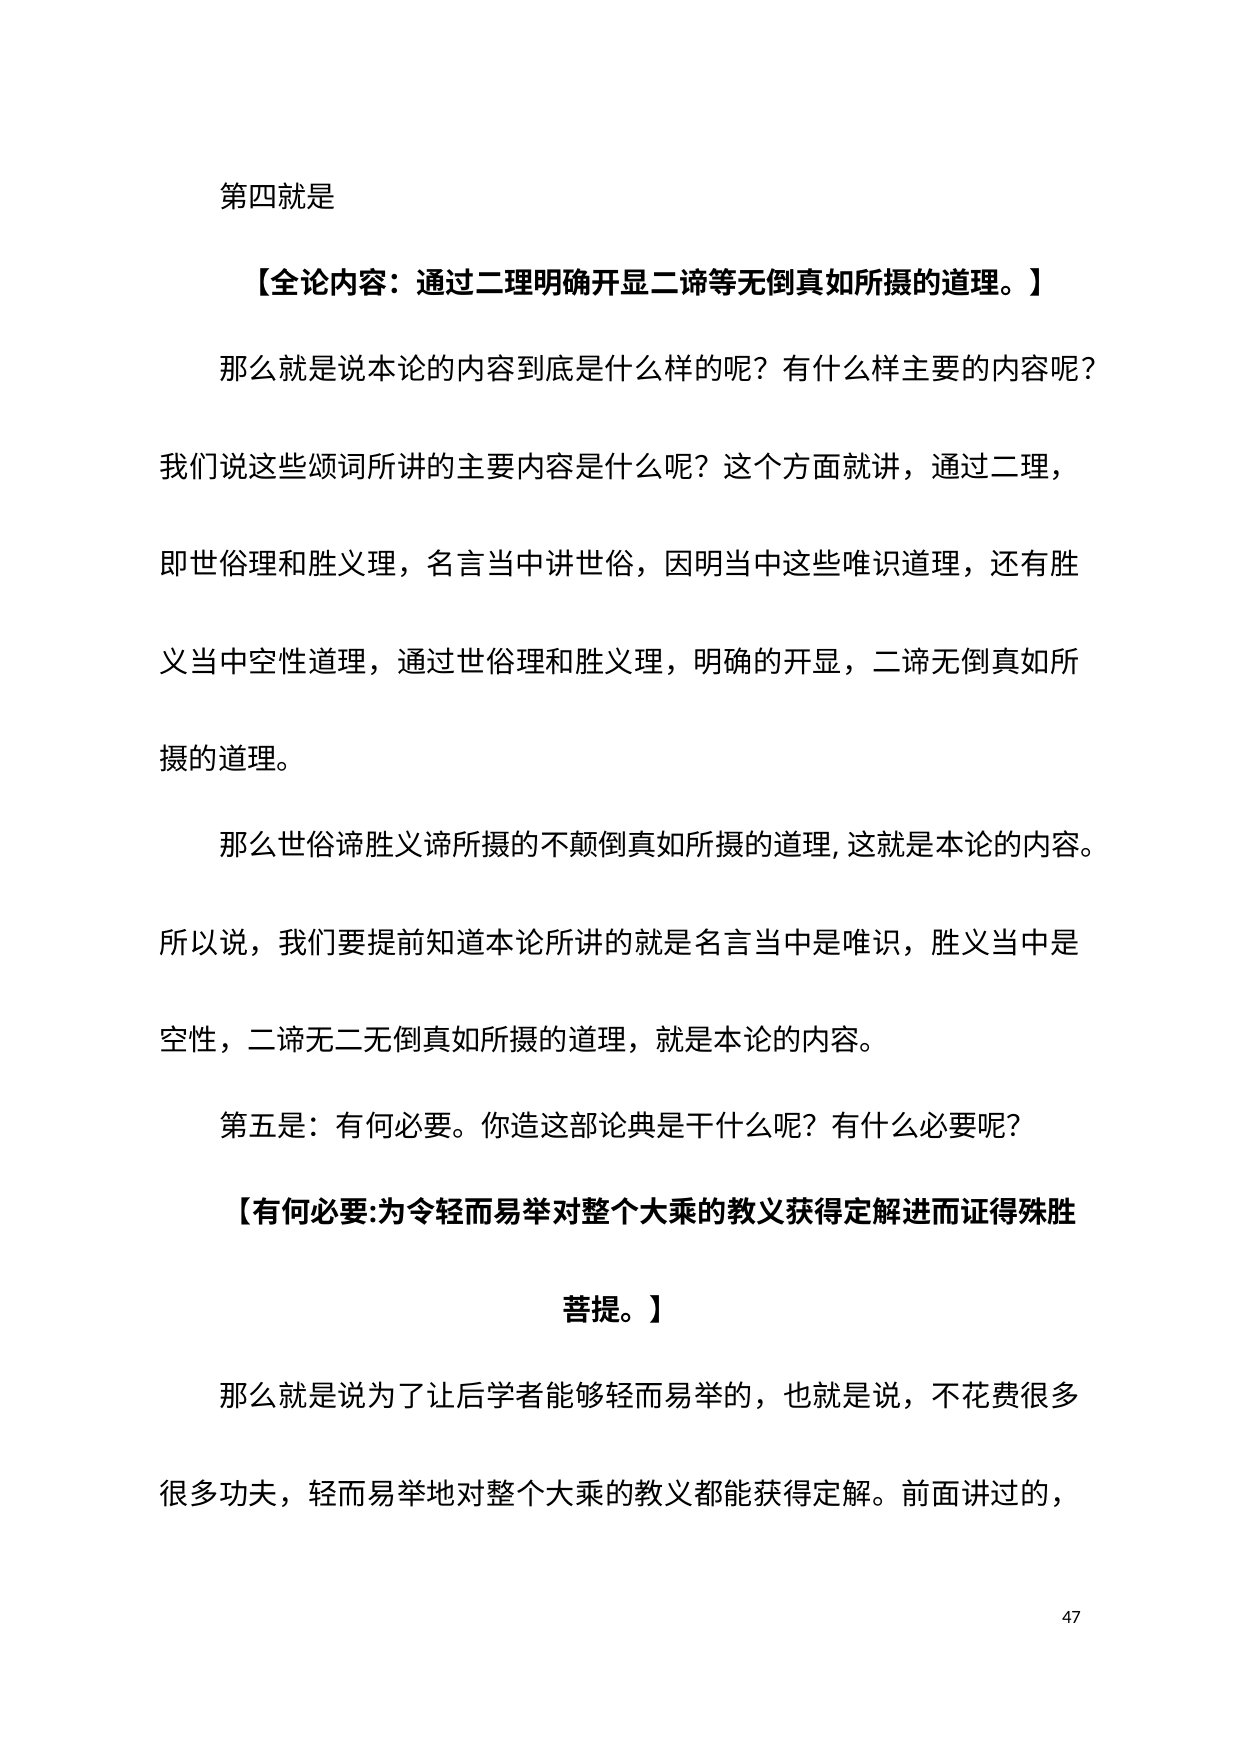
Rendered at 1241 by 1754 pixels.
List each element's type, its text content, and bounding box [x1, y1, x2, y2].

text 【全论内容：通过二理明确开显二谛等无倒真如所摄的道理。】 [159, 248, 1081, 313]
text 第五是：有何必要。你造这部论典是干什么呢？有什么必要呢？ [159, 1092, 1081, 1157]
text 那么世俗谛胜义谛所摄的不颠倒真如所摄的道理, 这就是本论的内容。所以说，我们要提前知道本论所讲的就是名言当中是唯识，胜义当中是空性，二谛无二无倒真如所摄的道理，就是本论的内容。 [159, 810, 1081, 1070]
text 【有何必要:为令轻而易举对整个大乘的教义获得定解进而证得殊胜菩提。】 [159, 1178, 1081, 1340]
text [159, 1361, 1081, 1524]
text 第四就是 [159, 162, 1081, 227]
text 那么就是说本论的内容到底是什么样的呢？有什么样主要的内容呢？我们说这些颂词所讲的主要内容是什么呢？这个方面就讲，通过二理，即世俗理和胜义理，名言当中讲世俗，因明当中这些唯识道理，还有胜义当中空性道理，通过世俗理和胜义理，明确的开显，二谛无倒真如所摄的道理。 [159, 334, 1081, 789]
